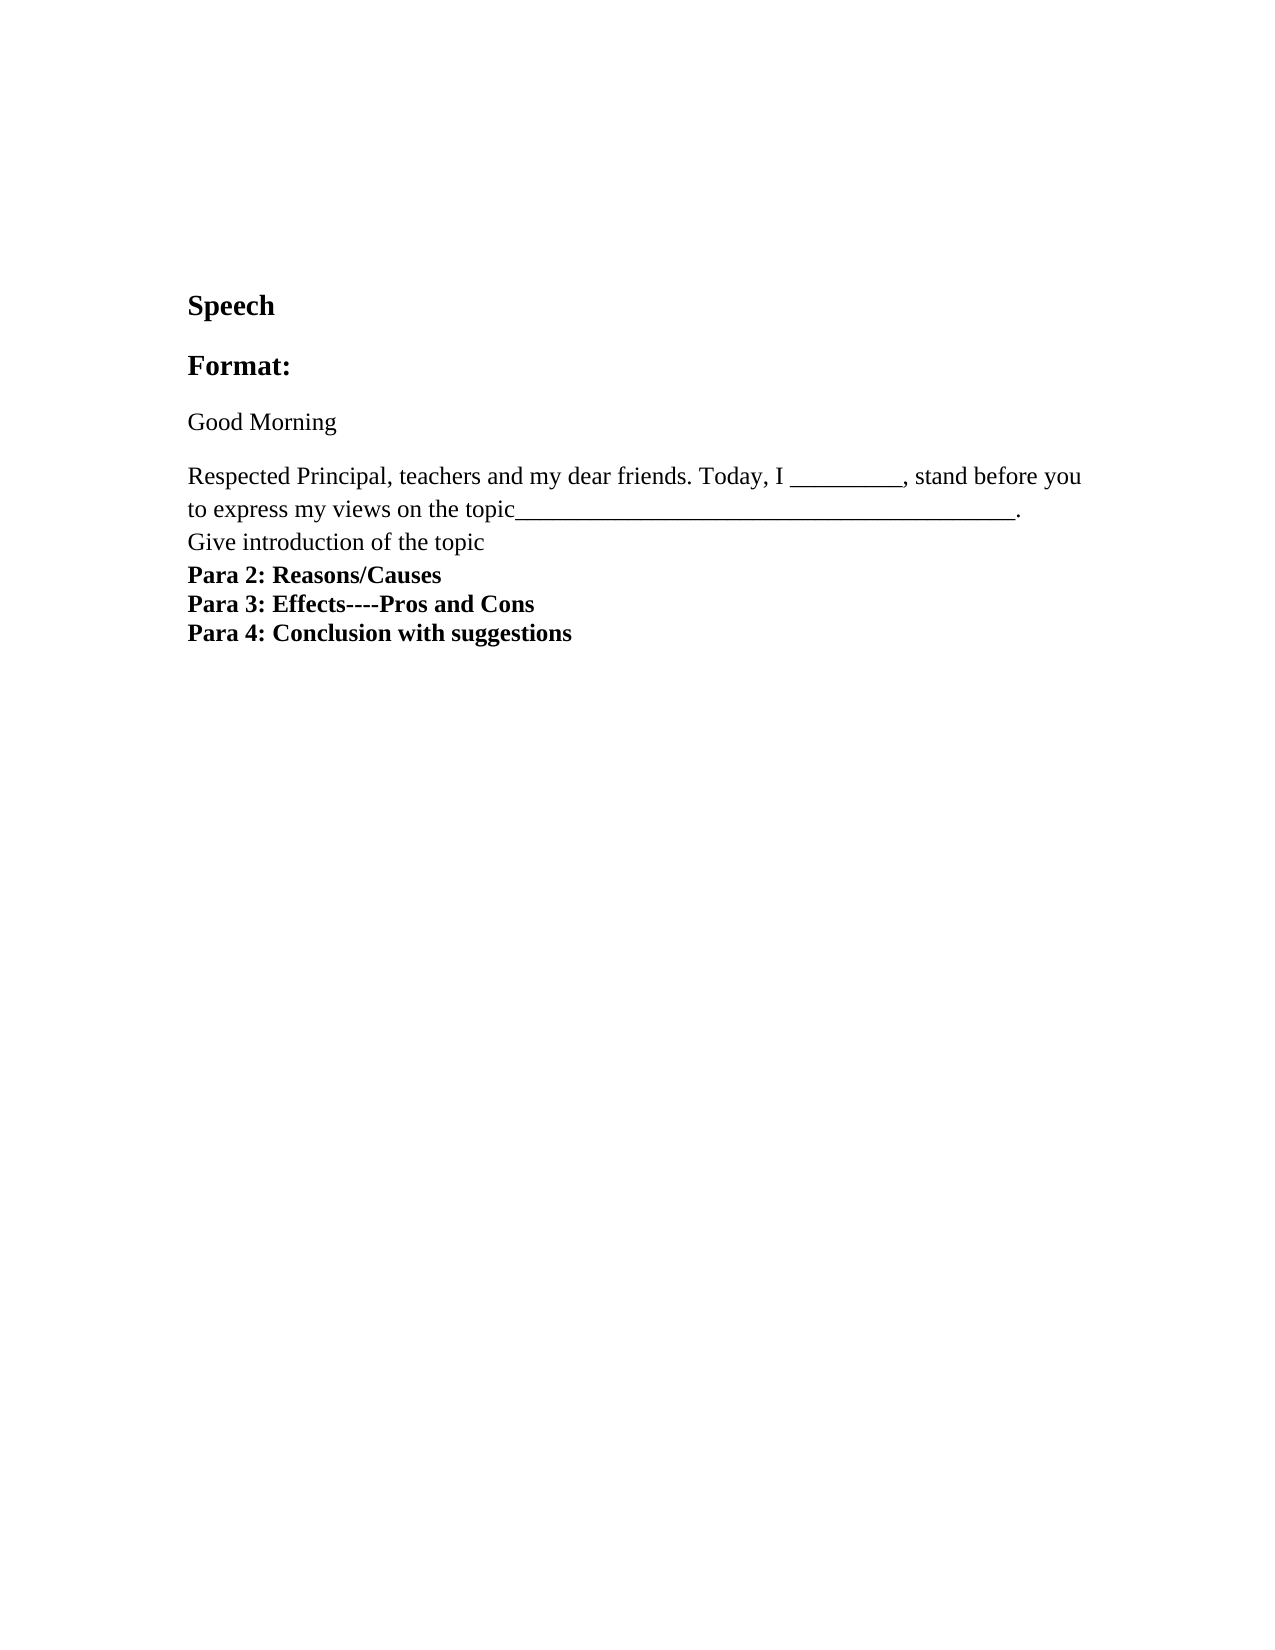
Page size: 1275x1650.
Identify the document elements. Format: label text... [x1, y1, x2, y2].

text Give introduction of the topic [187, 527, 1087, 556]
text Para 3: Effects----Pros and Cons [187, 589, 1087, 618]
text Good Morning [187, 407, 1087, 436]
text Para 2: Reasons/Causes [187, 560, 1087, 589]
text Respected Principal, teachers and my dear friends. Today, I _________, stand before you to express my views on the topic________________________________________. [187, 461, 1087, 523]
text Format: [187, 348, 1087, 381]
text Speech [187, 288, 1087, 322]
text Para 4: Conclusion with suggestions [187, 618, 1087, 646]
